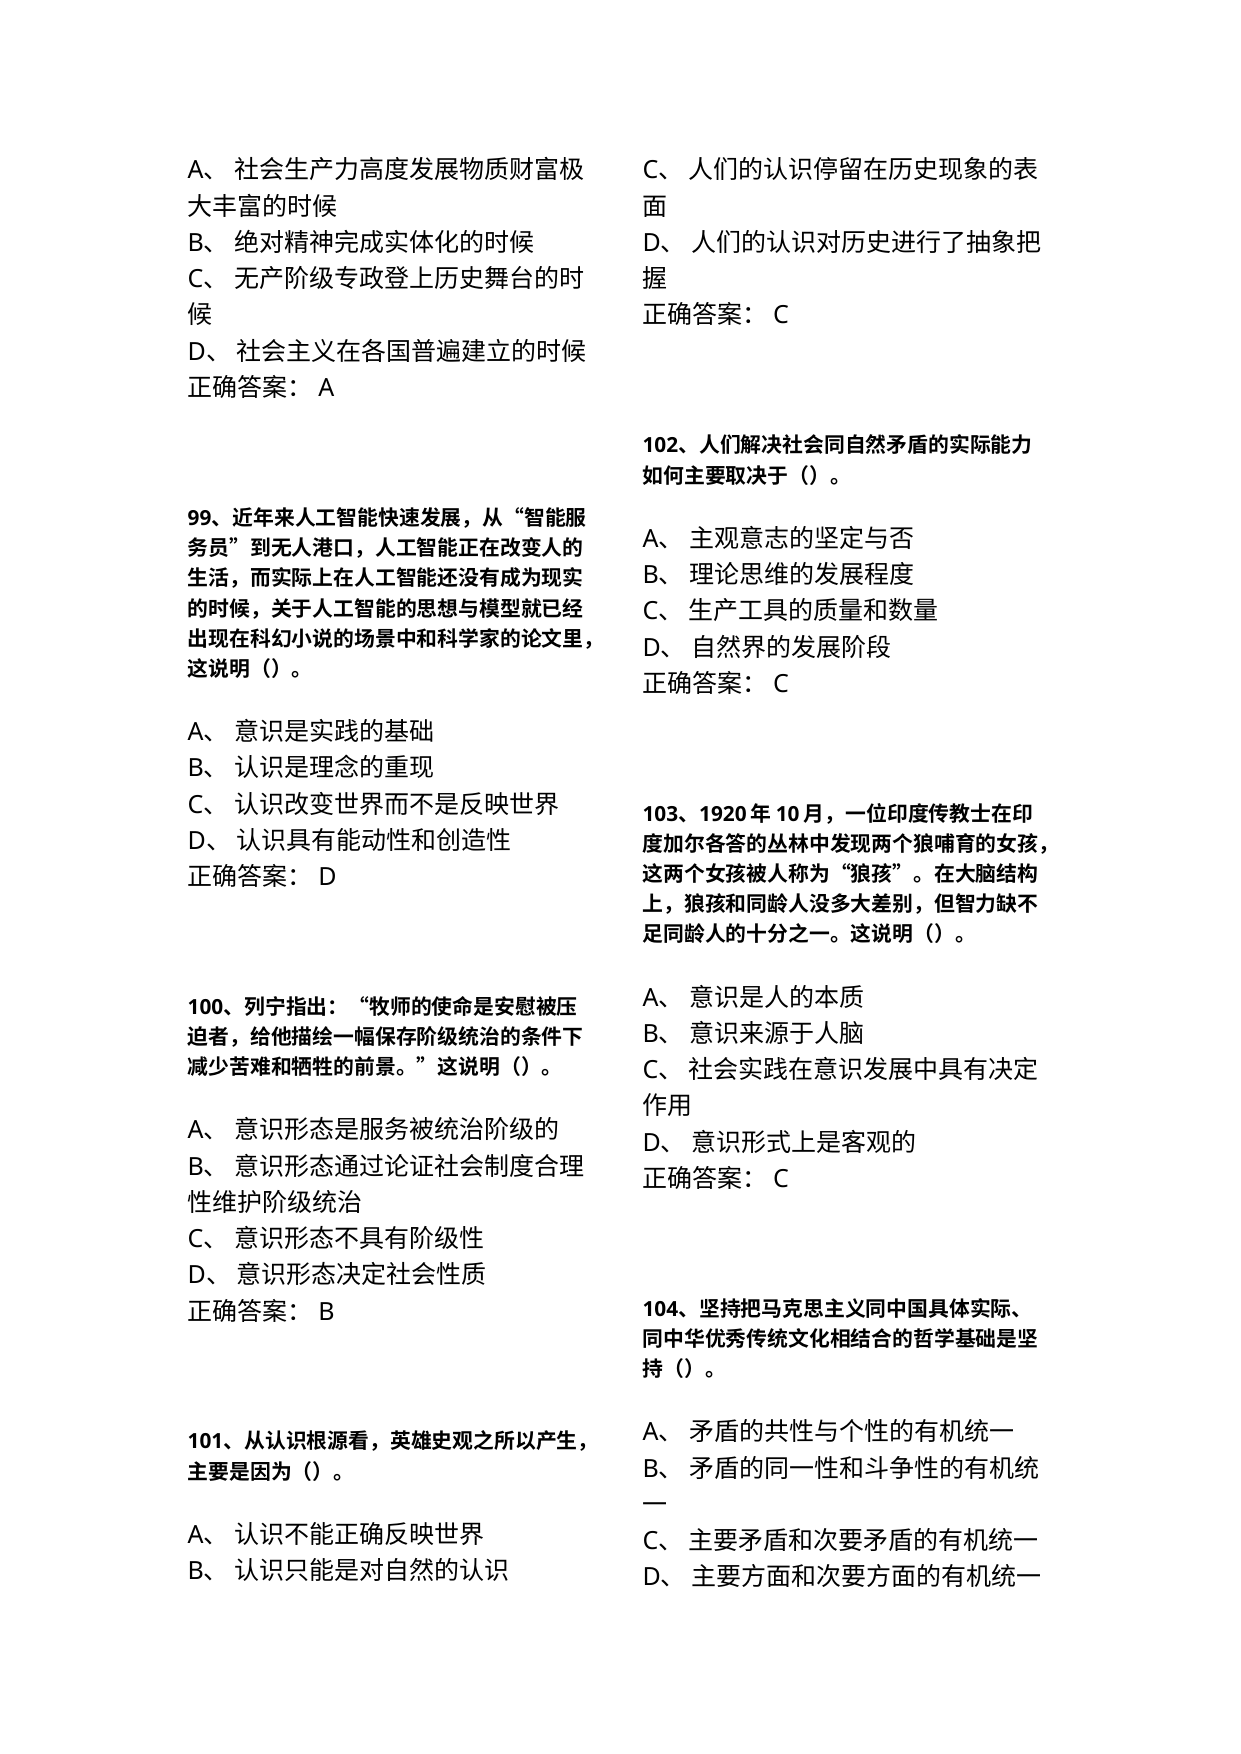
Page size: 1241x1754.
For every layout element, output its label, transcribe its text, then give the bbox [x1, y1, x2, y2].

text A、 主观意志的坚定与否 [642, 518, 1053, 554]
text B、 矛盾的同一性和斗争性的有机统一 [642, 1448, 1053, 1521]
text 正确答案： C [642, 663, 1053, 699]
text C、 生产工具的质量和数量 [642, 591, 1053, 627]
text 101、从认识根源看，英雄史观之所以产生，主要是因为（）。 [187, 1425, 598, 1485]
text C、 人们的认识停留在历史现象的表面 [642, 150, 1053, 222]
text C、 社会实践在意识发展中具有决定作用 [642, 1049, 1053, 1122]
text B、 认识只能是对自然的认识 [187, 1551, 598, 1587]
text 正确答案： C [642, 1158, 1053, 1194]
text B、 认识是理念的重现 [187, 748, 598, 784]
text C、 主要矛盾和次要矛盾的有机统一 [642, 1521, 1053, 1557]
text B、 绝对精神完成实体化的时候 [187, 222, 598, 259]
text A、 矛盾的共性与个性的有机统一 [642, 1412, 1053, 1448]
text B、 意识形态通过论证社会制度合理性维护阶级统治 [187, 1146, 598, 1219]
text 99、近年来人工智能快速发展，从“智能服务员”到无人港口，人工智能正在改变人的生活，而实际上在人工智能还没有成为现实的时候，关于人工智能的思想与模型就已经出现在科幻小说的场景中和科学家的论文里，这说明（）。 [187, 501, 598, 682]
text A、 认识不能正确反映世界 [187, 1514, 598, 1551]
text D、 认识具有能动性和创造性 [187, 820, 598, 857]
text D、 人们的认识对历史进行了抽象把握 [642, 222, 1053, 295]
text A、 意识是实践的基础 [187, 712, 598, 748]
text B、 理论思维的发展程度 [642, 554, 1053, 591]
text D、 主要方面和次要方面的有机统一 [642, 1557, 1053, 1593]
text A、 意识形态是服务被统治阶级的 [187, 1110, 598, 1146]
text C、 无产阶级专政登上历史舞台的时候 [187, 259, 598, 331]
text 正确答案： A [187, 367, 598, 404]
text 102、人们解决社会同自然矛盾的实际能力如何主要取决于（）。 [642, 428, 1053, 489]
text 104、坚持把马克思主义同中国具体实际、同中华优秀传统文化相结合的哲学基础是坚持（）。 [642, 1292, 1053, 1383]
text D、 意识形式上是客观的 [642, 1122, 1053, 1158]
text B、 意识来源于人脑 [642, 1013, 1053, 1049]
text 103、1920年10月，一位印度传教士在印度加尔各答的丛林中发现两个狼哺育的女孩，这两个女孩被人称为“狼孩”。在大脑结构上，狼孩和同龄人没多大差别，但智力缺不足同龄人的十分之一。这说明（）。 [642, 797, 1053, 948]
text 100、列宁指出：“牧师的使命是安慰被压迫者，给他描绘一幅保存阶级统治的条件下减少苦难和牺牲的前景。”这说明（）。 [187, 990, 598, 1081]
text 正确答案： B [187, 1291, 598, 1327]
text D、 社会主义在各国普遍建立的时候 [187, 331, 598, 367]
text A、 意识是人的本质 [642, 977, 1053, 1013]
text D、 意识形态决定社会性质 [187, 1255, 598, 1291]
text D、 自然界的发展阶段 [642, 627, 1053, 663]
text C、 意识形态不具有阶级性 [187, 1219, 598, 1255]
text A、 社会生产力高度发展物质财富极大丰富的时候 [187, 150, 598, 222]
text 正确答案： D [187, 857, 598, 893]
text C、 认识改变世界而不是反映世界 [187, 784, 598, 820]
text 正确答案： C [642, 295, 1053, 331]
